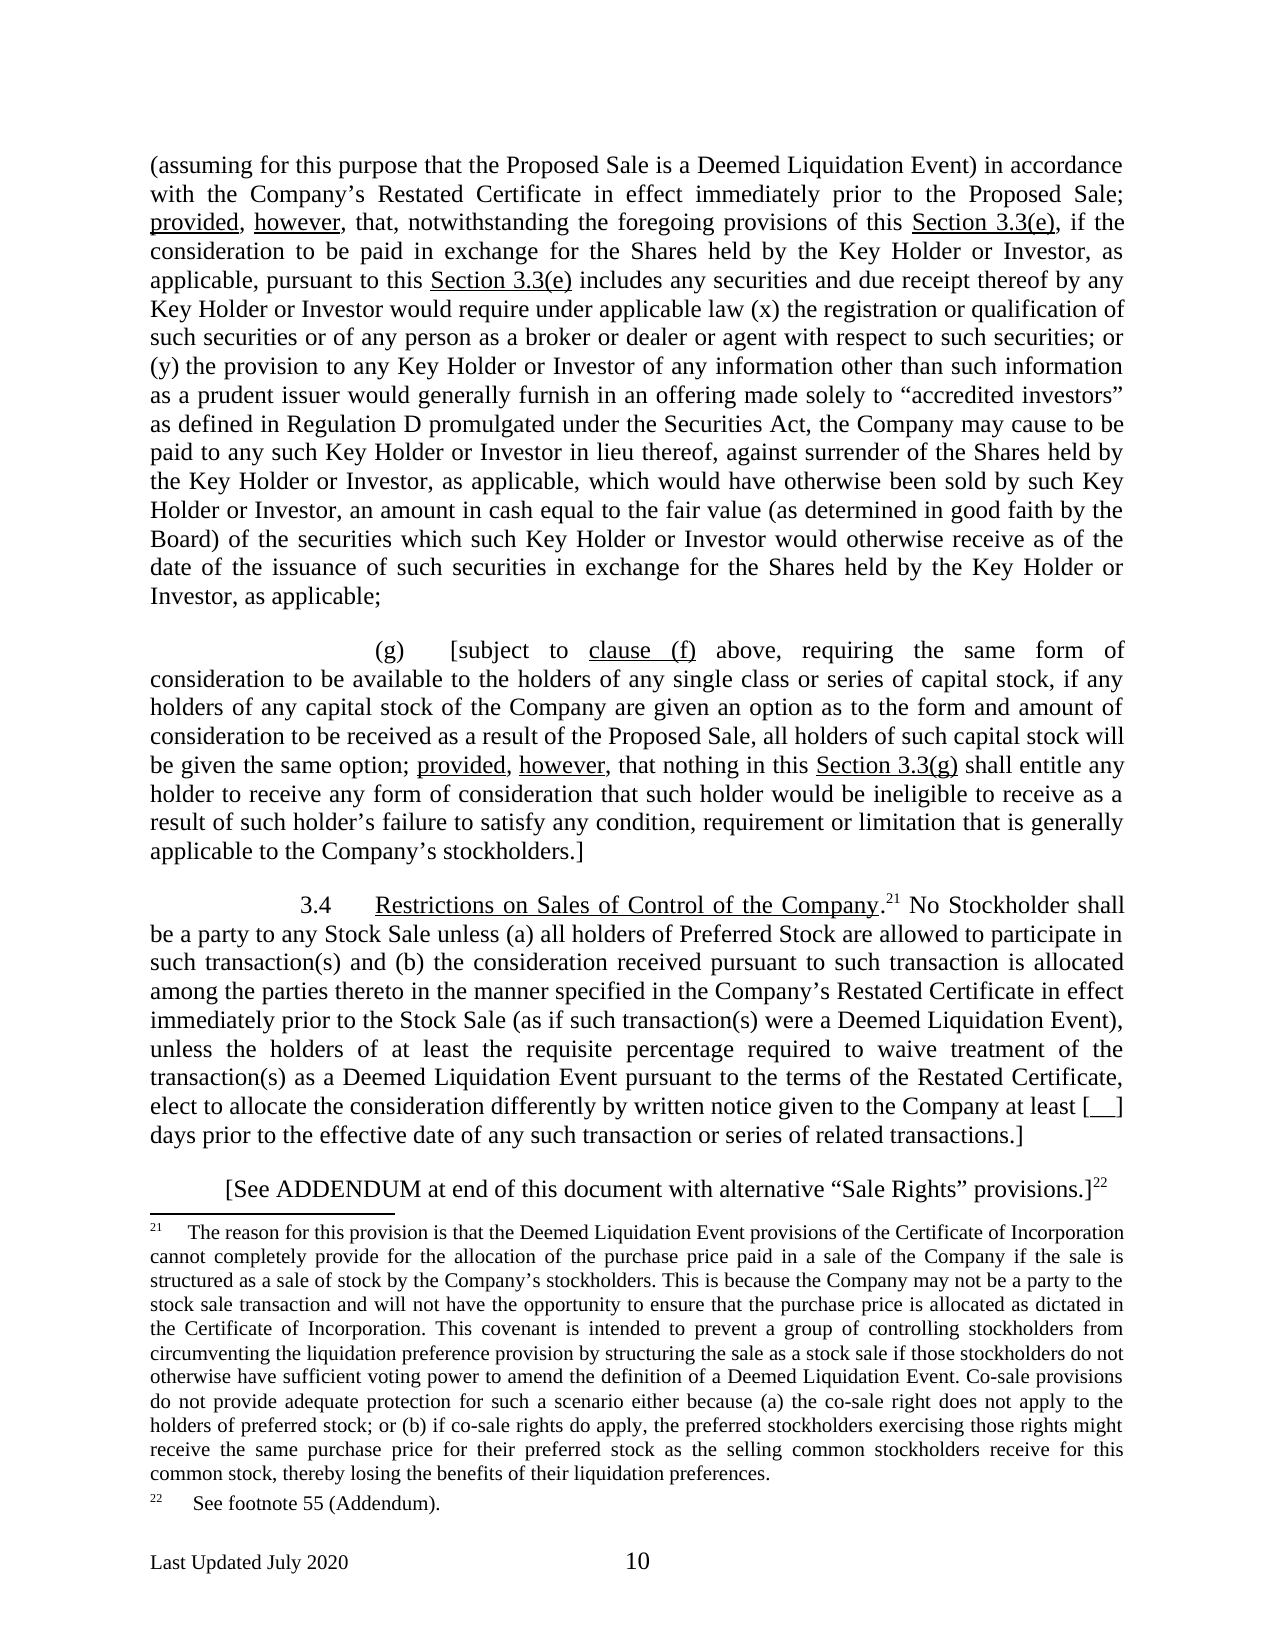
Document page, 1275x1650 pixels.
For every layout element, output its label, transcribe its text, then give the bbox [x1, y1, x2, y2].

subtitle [150, 150, 1125, 610]
subtitle [subject to clause (f) above, requiring the same form of consideration to be available to the holders of any single class or series of capital stock, if any holders of any capital stock of the Company are given an option as to the form and amount of consideration to be received as a result of the Proposed Sale, all holders of such capital stock will be given the same option; provided, however, that nothing in this Section 3.3(g) shall entitle any holder to receive any form of consideration that such holder would be ineligible to receive as a result of such holder’s failure to satisfy any condition, requirement or limitation that is generally applicable to the Company’s stockholders.] [150, 635, 1125, 865]
subtitle Restrictions on Sales of Control of the Company. No Stockholder shall be a party to any Stock Sale unless (a) all holders of Preferred Stock are allowed to participate in such transaction(s) and (b) the consideration received pursuant to such transaction is allocated among the parties thereto in the manner specified in the Company’s Restated Certificate in effect immediately prior to the Stock Sale (as if such transaction(s) were a Deemed Liquidation Event), unless the holders of at least the requisite percentage required to waive treatment of the transaction(s) as a Deemed Liquidation Event pursuant to the terms of the Restated Certificate, elect to allocate the consideration differently by written notice given to the Company at least [__] days prior to the effective date of any such transaction or series of related transactions.] [150, 890, 1125, 1149]
text [See ADDENDUM at end of this document with alternative “Sale Rights” provisions.] [150, 1174, 1125, 1202]
